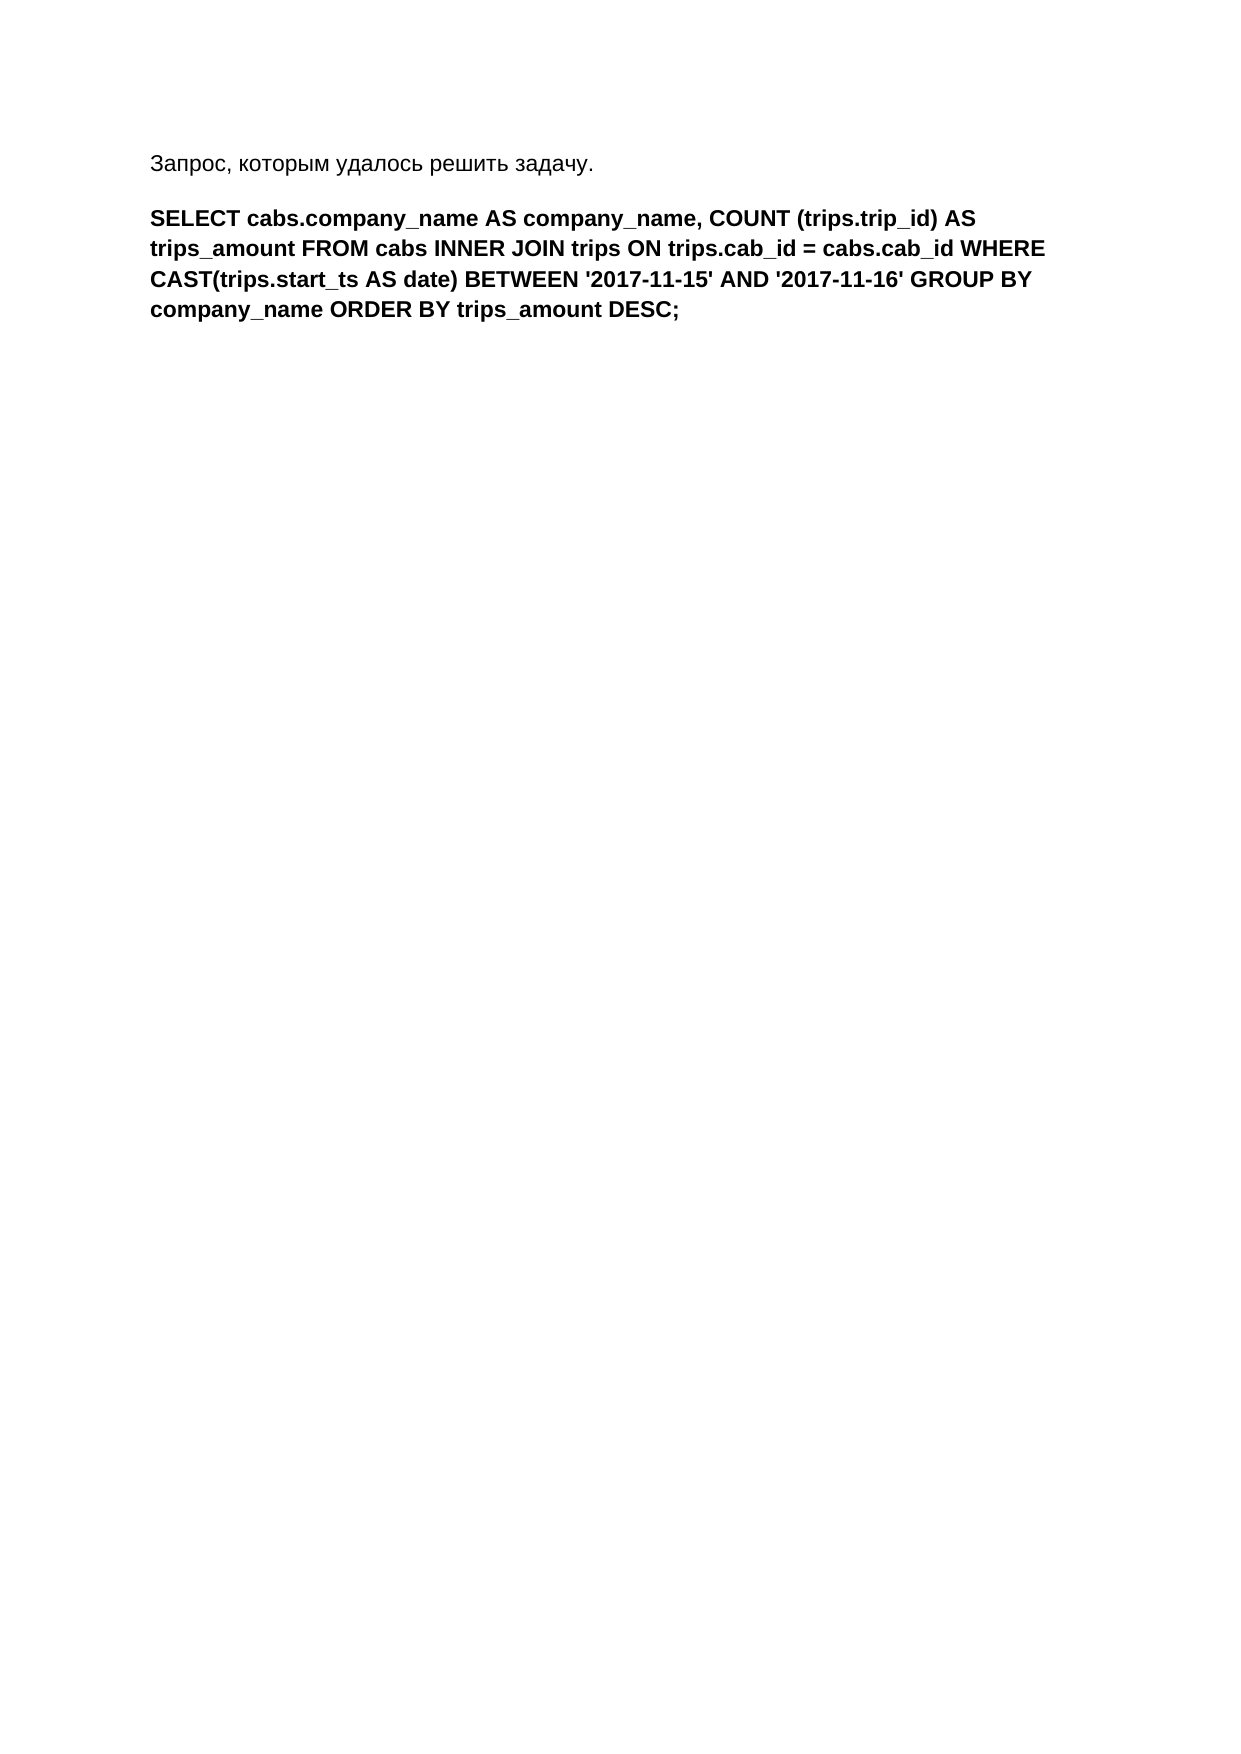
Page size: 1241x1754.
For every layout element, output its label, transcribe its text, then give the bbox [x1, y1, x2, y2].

text SELECT cabs.company_name AS company_name, COUNT (trips.trip_id) AS trips_amount FROM cabs INNER JOIN trips ON trips.cab_id = cabs.cab_id WHERE CAST(trips.start_ts AS date) BETWEEN '2017-11-15' AND '2017-11-16' GROUP BY company_name ORDER BY trips_amount DESC; [150, 205, 1090, 322]
text Запрос, которым удалось решить задачу. [150, 150, 1090, 176]
